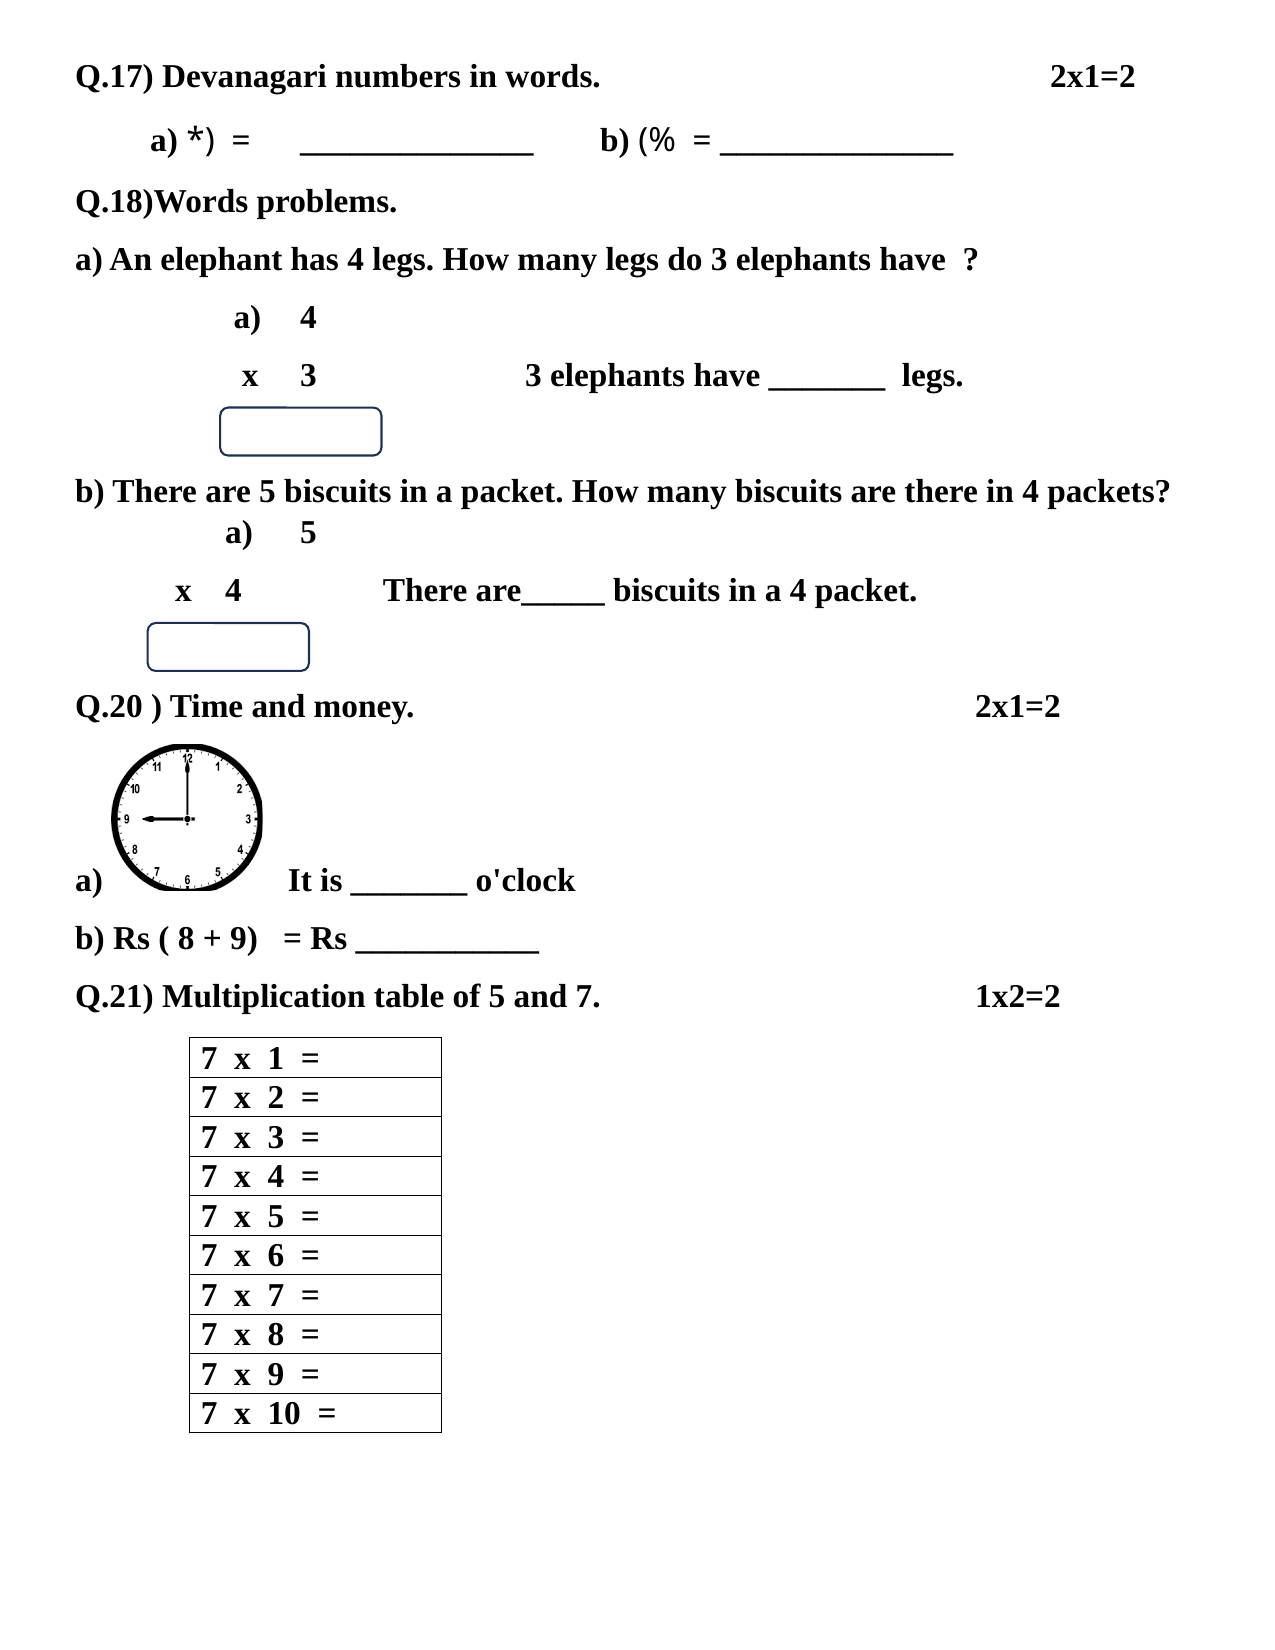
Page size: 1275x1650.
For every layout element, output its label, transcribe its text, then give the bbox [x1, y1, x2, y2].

table_cell 7 x 3 = [190, 1117, 441, 1156]
table_cell 7 x 5 = [190, 1196, 441, 1234]
text x 3 3 elephants have _______ legs. [75, 355, 1200, 393]
text b) There are 5 biscuits in a packet. How many biscuits are there in 4 packets? a) 5 [75, 471, 1200, 551]
text x 4 There are_____ biscuits in a 4 packet. [75, 570, 1200, 609]
table_cell 7 x 8 = [190, 1315, 441, 1353]
text a) 4 [75, 297, 1200, 335]
text a) It is _______ o'clock [75, 744, 1200, 898]
table_cell 7 x 9 = [190, 1354, 441, 1393]
text a) *) = ______________ b) (% = ______________ [75, 115, 1200, 161]
text b) Rs ( 8 + 9) = Rs ___________ [75, 918, 1200, 956]
text a) An elephant has 4 legs. How many legs do 3 elephants have ? [75, 239, 1200, 277]
text Q.20 ) Time and money. 2x1=2 [75, 686, 1200, 725]
table_cell 7 x 7 = [190, 1275, 441, 1314]
table_cell 7 x 6 = [190, 1236, 441, 1274]
table_cell 7 x 2 = [190, 1078, 441, 1116]
text Q.17) Devanagari numbers in words. 2x1=2 [75, 56, 1200, 94]
text Q.18)Words problems. [75, 181, 1200, 219]
text Q.21) Multiplication table of 5 and 7. 1x2=2 [75, 976, 1200, 1014]
picture [111, 744, 263, 891]
table_header 7 x 1 = [190, 1038, 441, 1077]
table_cell 7 x 4 = [190, 1157, 441, 1195]
table_cell 7 x 10 = [190, 1394, 441, 1432]
